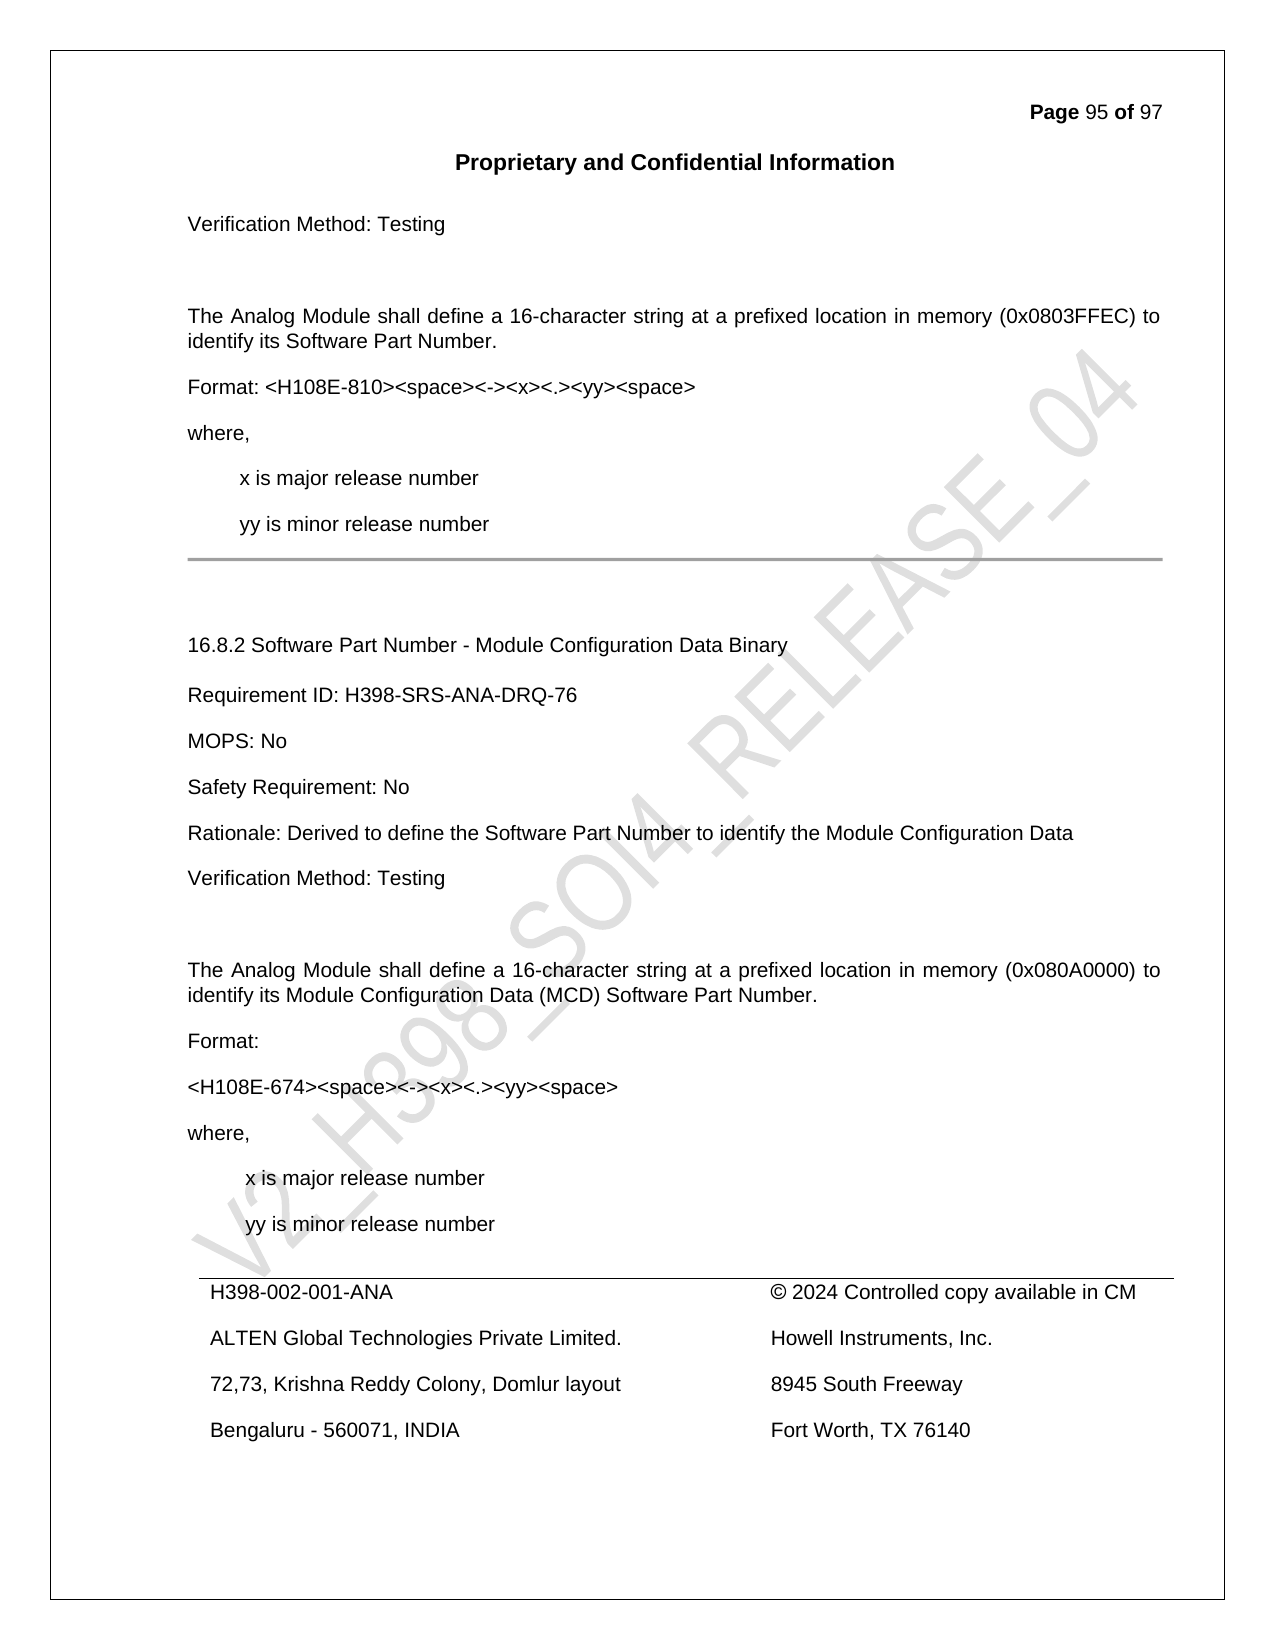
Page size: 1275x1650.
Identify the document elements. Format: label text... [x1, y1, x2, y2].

text Verification Method: Testing [187, 211, 1162, 236]
text 16.8.2 Software Part Number - Module Configuration Data Binary [187, 632, 1162, 657]
text Rationale: Derived to define the Software Part Number to identify the Module Configuration Data [187, 819, 1162, 844]
text Requirement ID: H398-SRS-ANA-DRQ-76 [187, 682, 1162, 707]
text Safety Requirement: No [187, 773, 1162, 798]
text The Analog Module shall define a 16-character string at a prefixed location in memory (0x080A0000) to identify its Module Configuration Data (MCD) Software Part Number. [187, 957, 1162, 1007]
text <H108E-674><space><-><x><.><yy><space> [187, 1073, 1162, 1098]
text where, [187, 419, 1162, 444]
text MOPS: No [187, 728, 1162, 753]
text yy is minor release number [187, 511, 1162, 536]
text Format: <H108E-810><space><-><x><.><yy><space> [187, 373, 1162, 398]
text yy is minor release number [187, 1211, 1162, 1236]
text Verification Method: Testing [187, 865, 1162, 890]
text x is major release number [187, 465, 1162, 490]
text where, [187, 1119, 1162, 1144]
text Format: [187, 1028, 1162, 1053]
text x is major release number [187, 1165, 1162, 1190]
text The Analog Module shall define a 16-character string at a prefixed location in memory (0x0803FFEC) to identify its Software Part Number. [187, 303, 1162, 353]
